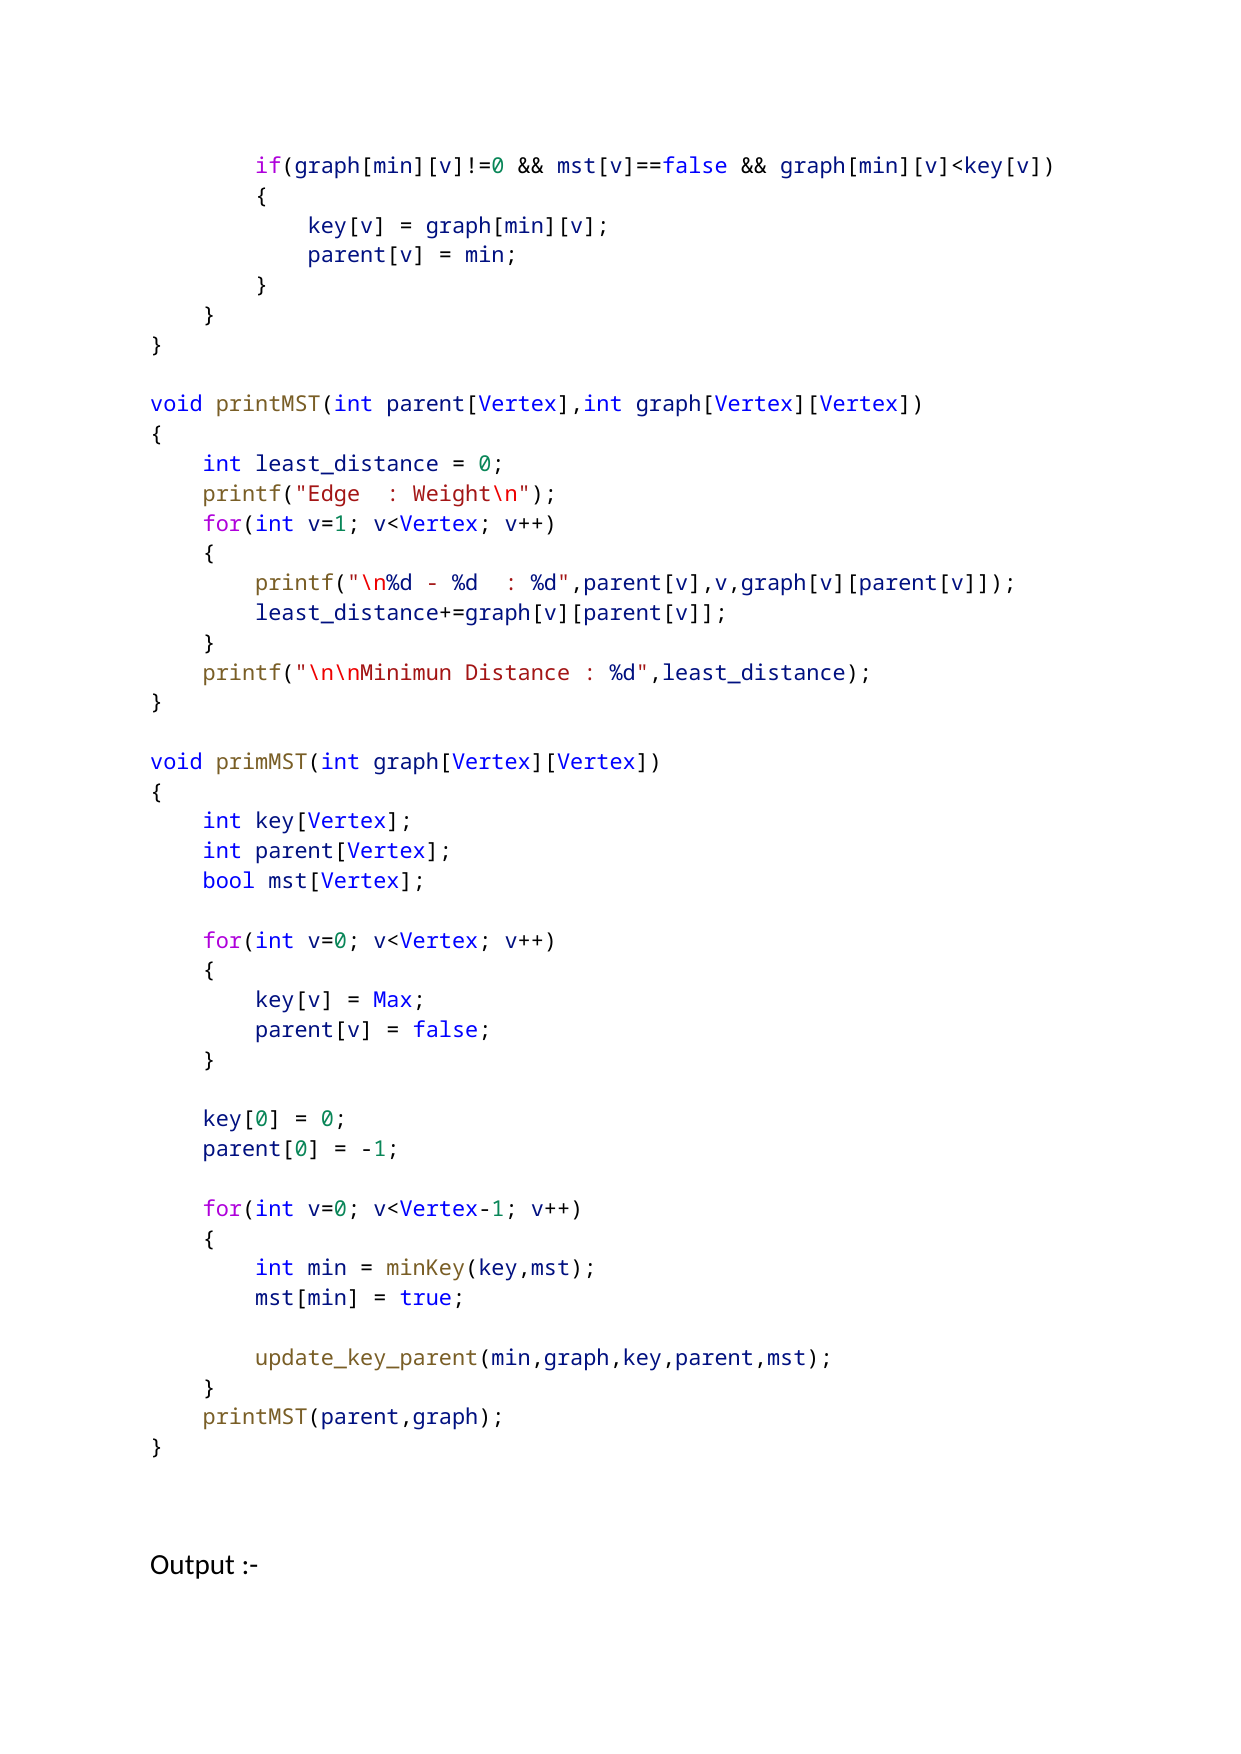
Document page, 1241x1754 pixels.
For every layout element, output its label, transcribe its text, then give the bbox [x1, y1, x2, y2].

text } [150, 627, 1090, 656]
text printMST(parent,graph); [150, 1401, 1090, 1431]
text { [150, 180, 1090, 209]
text bool mst[Vertex]; [150, 865, 1090, 895]
text for(int v=1; v<Vertex; v++) [150, 507, 1090, 537]
text printf("Edge : Weight\n"); [150, 478, 1090, 507]
text for(int v=0; v<Vertex-1; v++) [150, 1193, 1090, 1222]
text int least_distance = 0; [150, 448, 1090, 478]
text int min = minKey(key,mst); [150, 1252, 1090, 1282]
text } [150, 329, 1090, 358]
text parent[0] = -1; [150, 1133, 1090, 1163]
text printf("\n%d - %d : %d",parent[v],v,graph[v][parent[v]]); [150, 567, 1090, 597]
text parent[v] = min; [150, 239, 1090, 269]
text } [150, 1044, 1090, 1073]
text mst[min] = true; [150, 1282, 1090, 1312]
text Output :- [150, 1546, 1090, 1581]
text int parent[Vertex]; [150, 835, 1090, 865]
text } [150, 1431, 1090, 1461]
text parent[v] = false; [150, 1014, 1090, 1044]
text } [150, 269, 1090, 299]
text key[0] = 0; [150, 1103, 1090, 1133]
text update_key_parent(min,graph,key,parent,mst); [150, 1342, 1090, 1371]
text void printMST(int parent[Vertex],int graph[Vertex][Vertex]) [150, 388, 1090, 418]
text { [150, 418, 1090, 448]
text if(graph[min][v]!=0 && mst[v]==false && graph[min][v]<key[v]) [150, 150, 1090, 180]
text { [150, 1222, 1090, 1252]
text for(int v=0; v<Vertex; v++) [150, 924, 1090, 954]
text { [150, 776, 1090, 805]
text } [150, 299, 1090, 329]
text printf("\n\nMinimun Distance : %d",least_distance); [150, 656, 1090, 686]
text int key[Vertex]; [150, 805, 1090, 835]
text key[v] = Max; [150, 984, 1090, 1014]
text key[v] = graph[min][v]; [150, 209, 1090, 239]
text } [150, 1371, 1090, 1401]
text { [150, 537, 1090, 567]
text { [150, 954, 1090, 984]
text least_distance+=graph[v][parent[v]]; [150, 597, 1090, 627]
text } [150, 686, 1090, 716]
text void primMST(int graph[Vertex][Vertex]) [150, 746, 1090, 776]
